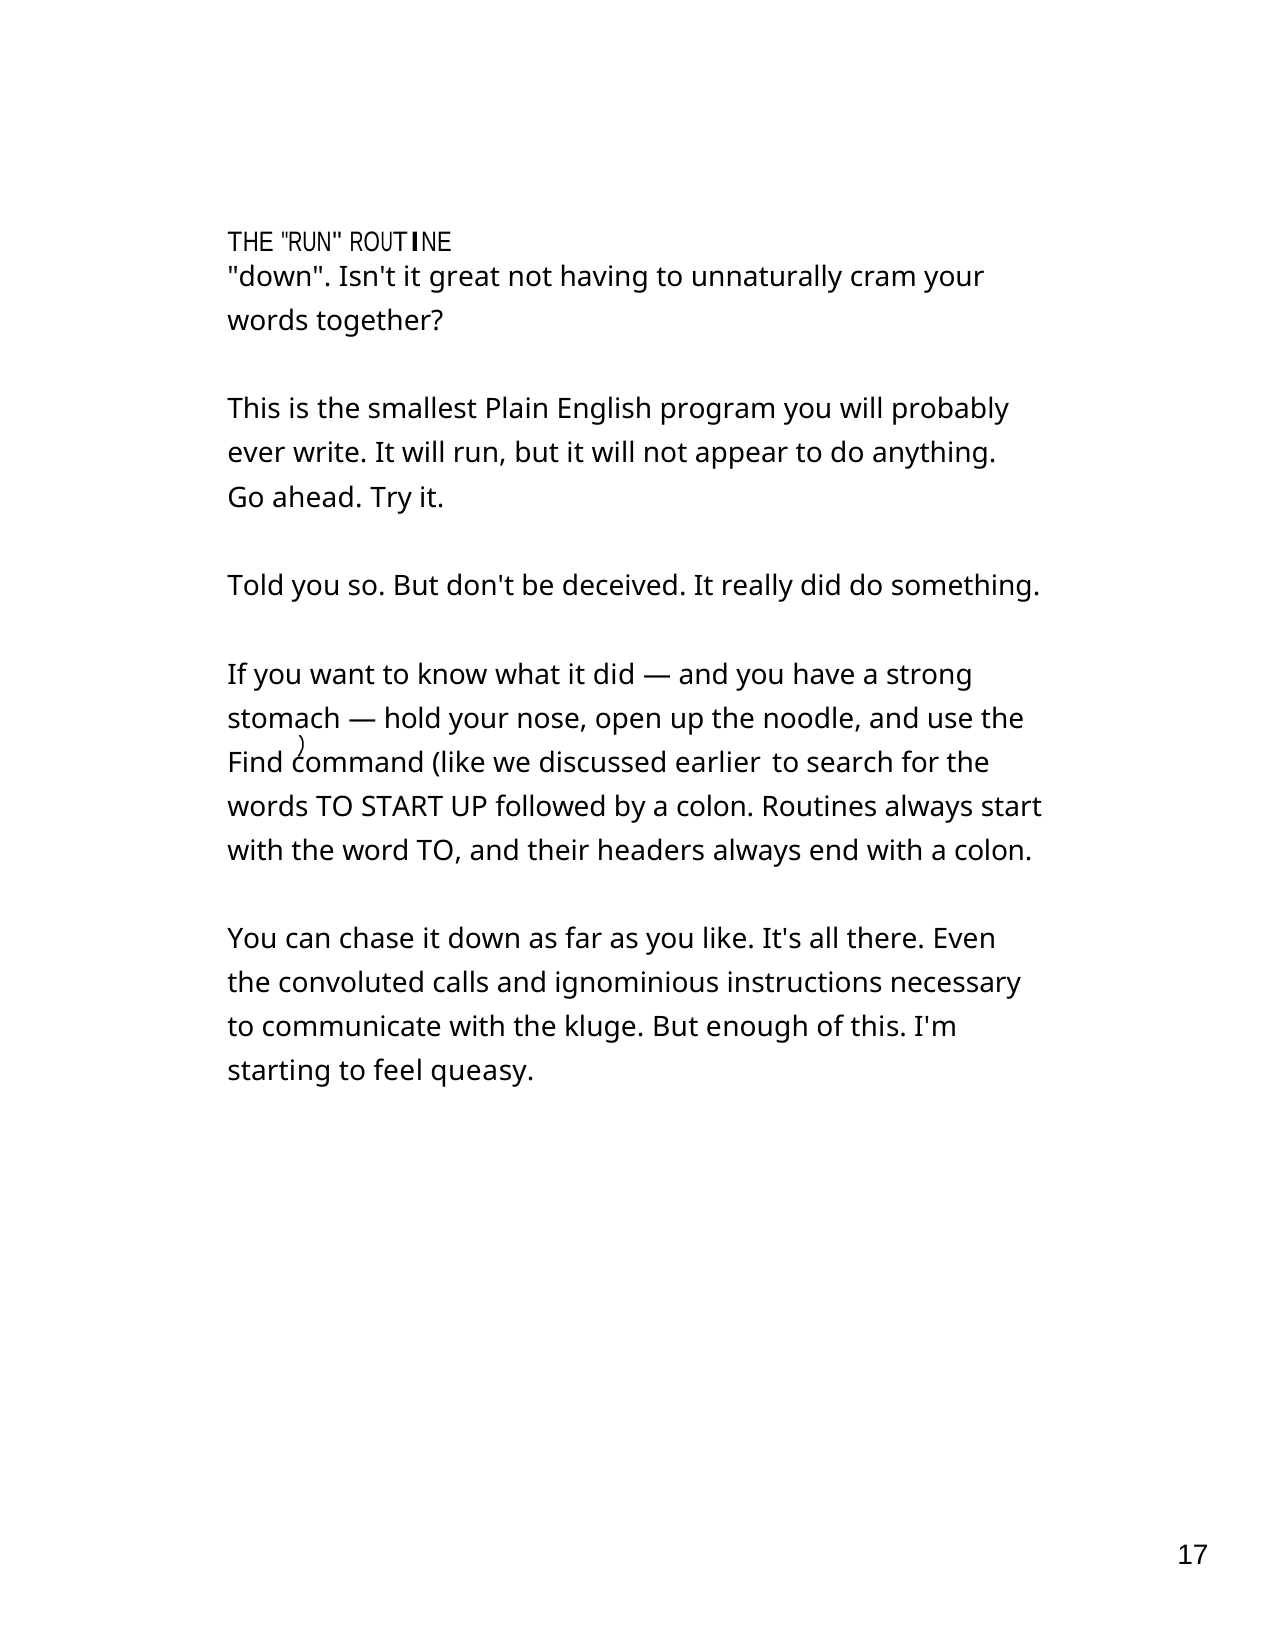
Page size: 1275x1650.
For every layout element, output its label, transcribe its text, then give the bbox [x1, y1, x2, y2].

text This is the smallest Plain English program you will probably ever write. It will run, but it will not appear to do anything. Go ahead. Try it. [227, 389, 1029, 515]
text Told you so. But don't be deceived. It really did do something. [227, 565, 1100, 603]
text You can chase it down as far as you like. It's all there. Even the convoluted calls and ignominious instructions necessary to communicate with the kluge. But enough of this. I'm starting to feel queasy. [227, 918, 1036, 1089]
text If you want to know what it did — and you have a strong stomach — hold your nose, open up the noodle, and use the Find command (like we discussed earlier to search for the words TO START UP followed by a colon. Routines always start with the word TO, and their headers always end with a colon. [227, 654, 1052, 868]
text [227, 256, 1052, 339]
